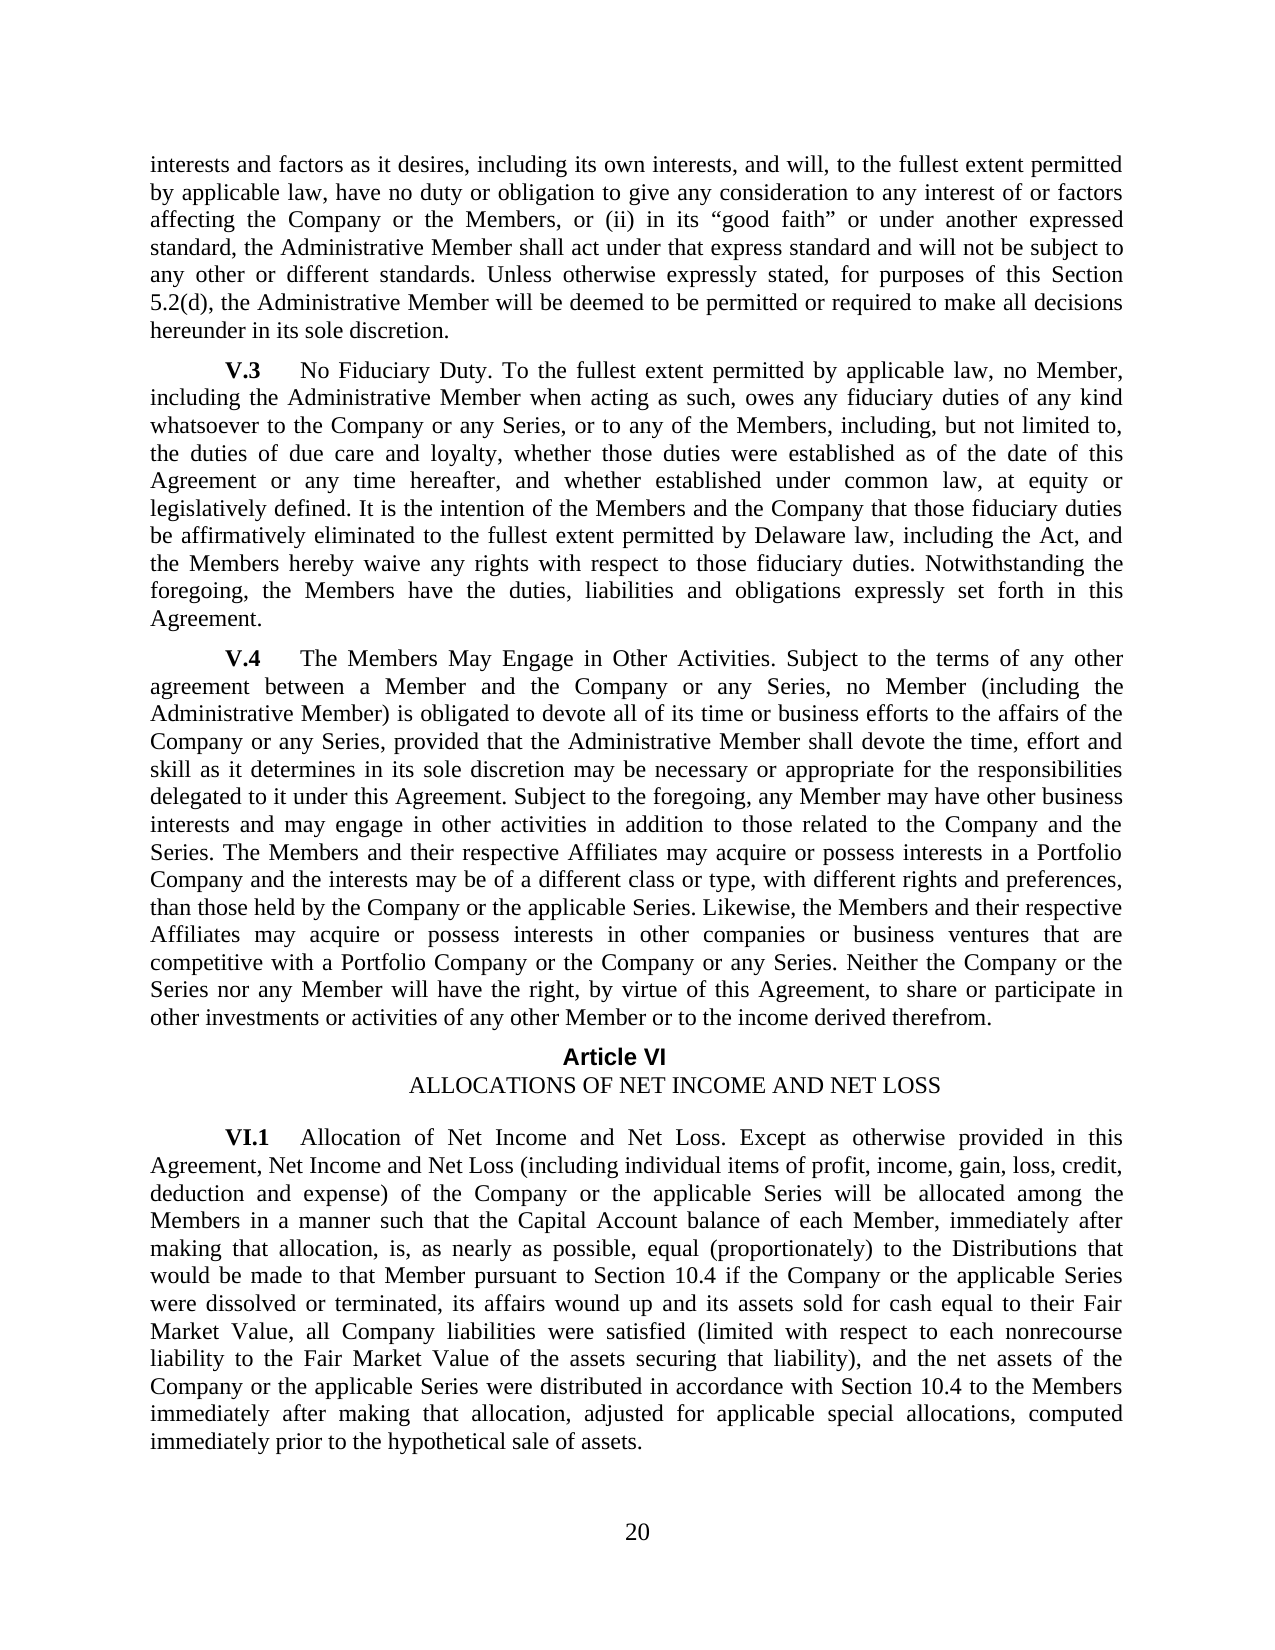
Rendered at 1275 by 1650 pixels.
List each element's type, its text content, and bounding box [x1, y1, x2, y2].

subtitle No Fiduciary Duty. To the fullest extent permitted by applicable law, no Member, including the Administrative Member when acting as such, owes any fiduciary duties of any kind whatsoever to the Company or any Series, or to any of the Members, including, but not limited to, the duties of due care and loyalty, whether those duties were established as of the date of this Agreement or any time hereafter, and whether established under common law, at equity or legislatively defined. It is the intention of the Members and the Company that those fiduciary duties be affirmatively eliminated to the fullest extent permitted by Delaware law, including the Act, and the Members hereby waive any rights with respect to those fiduciary duties. Notwithstanding the foregoing, the Members have the duties, liabilities and obligations expressly set forth in this Agreement. [150, 356, 1125, 632]
subtitle Allocation of Net Income and Net Loss. Except as otherwise provided in this Agreement, Net Income and Net Loss (including individual items of profit, income, gain, loss, credit, deduction and expense) of the Company or the applicable Series will be allocated among the Members in a manner such that the Capital Account balance of each Member, immediately after making that allocation, is, as nearly as possible, equal (proportionately) to the Distributions that would be made to that Member pursuant to Section 10.4 if the Company or the applicable Series were dissolved or terminated, its affairs wound up and its assets sold for cash equal to their Fair Market Value, all Company liabilities were satisfied (limited with respect to each nonrecourse liability to the Fair Market Value of the assets securing that liability), and the net assets of the Company or the applicable Series were distributed in accordance with Section 10.4 to the Members immediately after making that allocation, adjusted for applicable special allocations, computed immediately prior to the hypothetical sale of assets. [150, 1123, 1125, 1455]
subtitle The Members May Engage in Other Activities. Subject to the terms of any other agreement between a Member and the Company or any Series, no Member (including the Administrative Member) is obligated to devote all of its time or business efforts to the affairs of the Company or any Series, provided that the Administrative Member shall devote the time, effort and skill as it determines in its sole discretion may be necessary or appropriate for the responsibilities delegated to it under this Agreement. Subject to the foregoing, any Member may have other business interests and may engage in other activities in addition to those related to the Company and the Series. The Members and their respective Affiliates may acquire or possess interests in a Portfolio Company and the interests may be of a different class or type, with different rights and preferences, than those held by the Company or the applicable Series. Likewise, the Members and their respective Affiliates may acquire or possess interests in other companies or business ventures that are competitive with a Portfolio Company or the Company or any Series. Neither the Company or the Series nor any Member will have the right, by virtue of this Agreement, to share or participate in other investments or activities of any other Member or to the income derived therefrom. [150, 644, 1125, 1031]
subtitle ALLOCATIONS OF NET INCOME AND NET LOSS [150, 1043, 1125, 1098]
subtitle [150, 150, 1125, 343]
